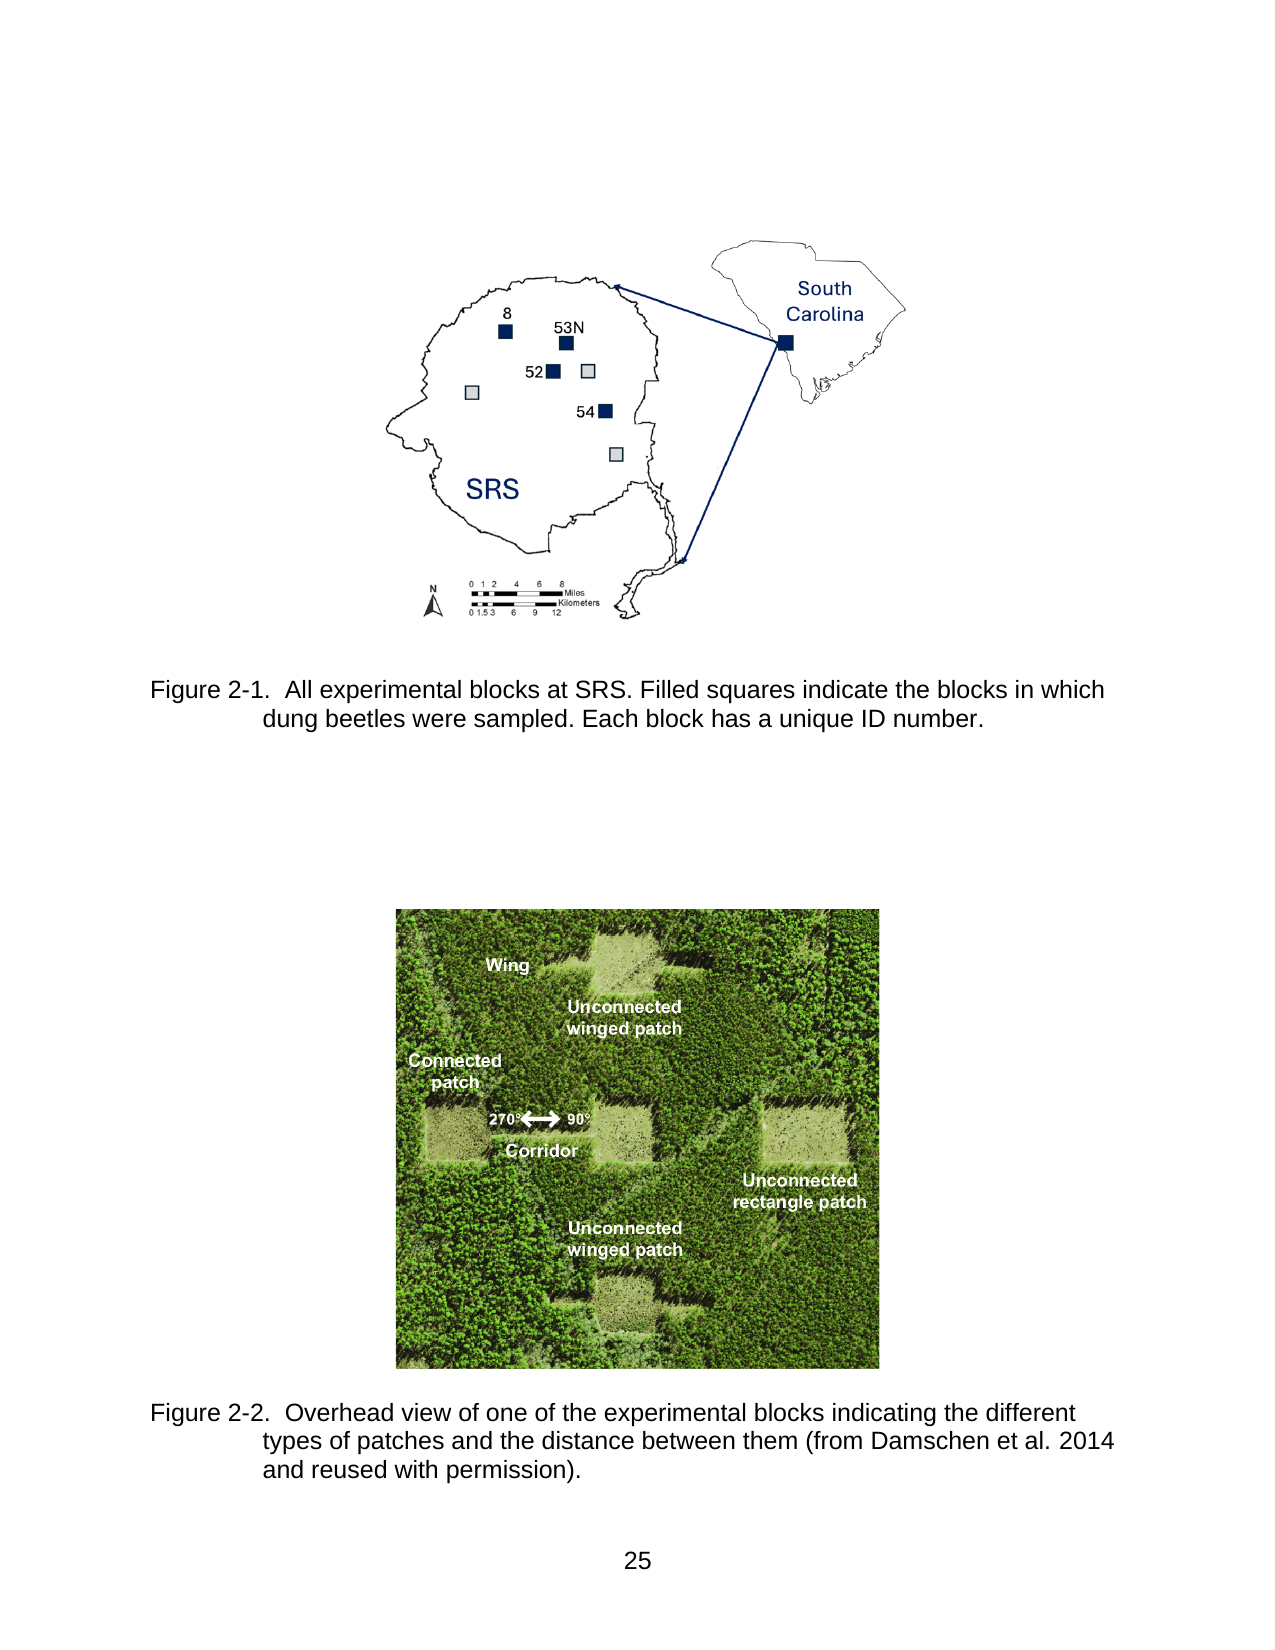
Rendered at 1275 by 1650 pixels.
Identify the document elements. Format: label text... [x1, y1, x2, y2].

text Figure 2-1. All experimental blocks at SRS. Filled squares indicate the blocks in which dung beetles were sampled. Each block has a unique ID number. [150, 675, 1125, 732]
text Figure 2-2. Overhead view of one of the experimental blocks indicating the different types of patches and the distance between them (from Damschen et al. 2014 and reused with permission). [150, 1398, 1125, 1484]
picture [380, 188, 906, 647]
picture [395, 909, 880, 1369]
